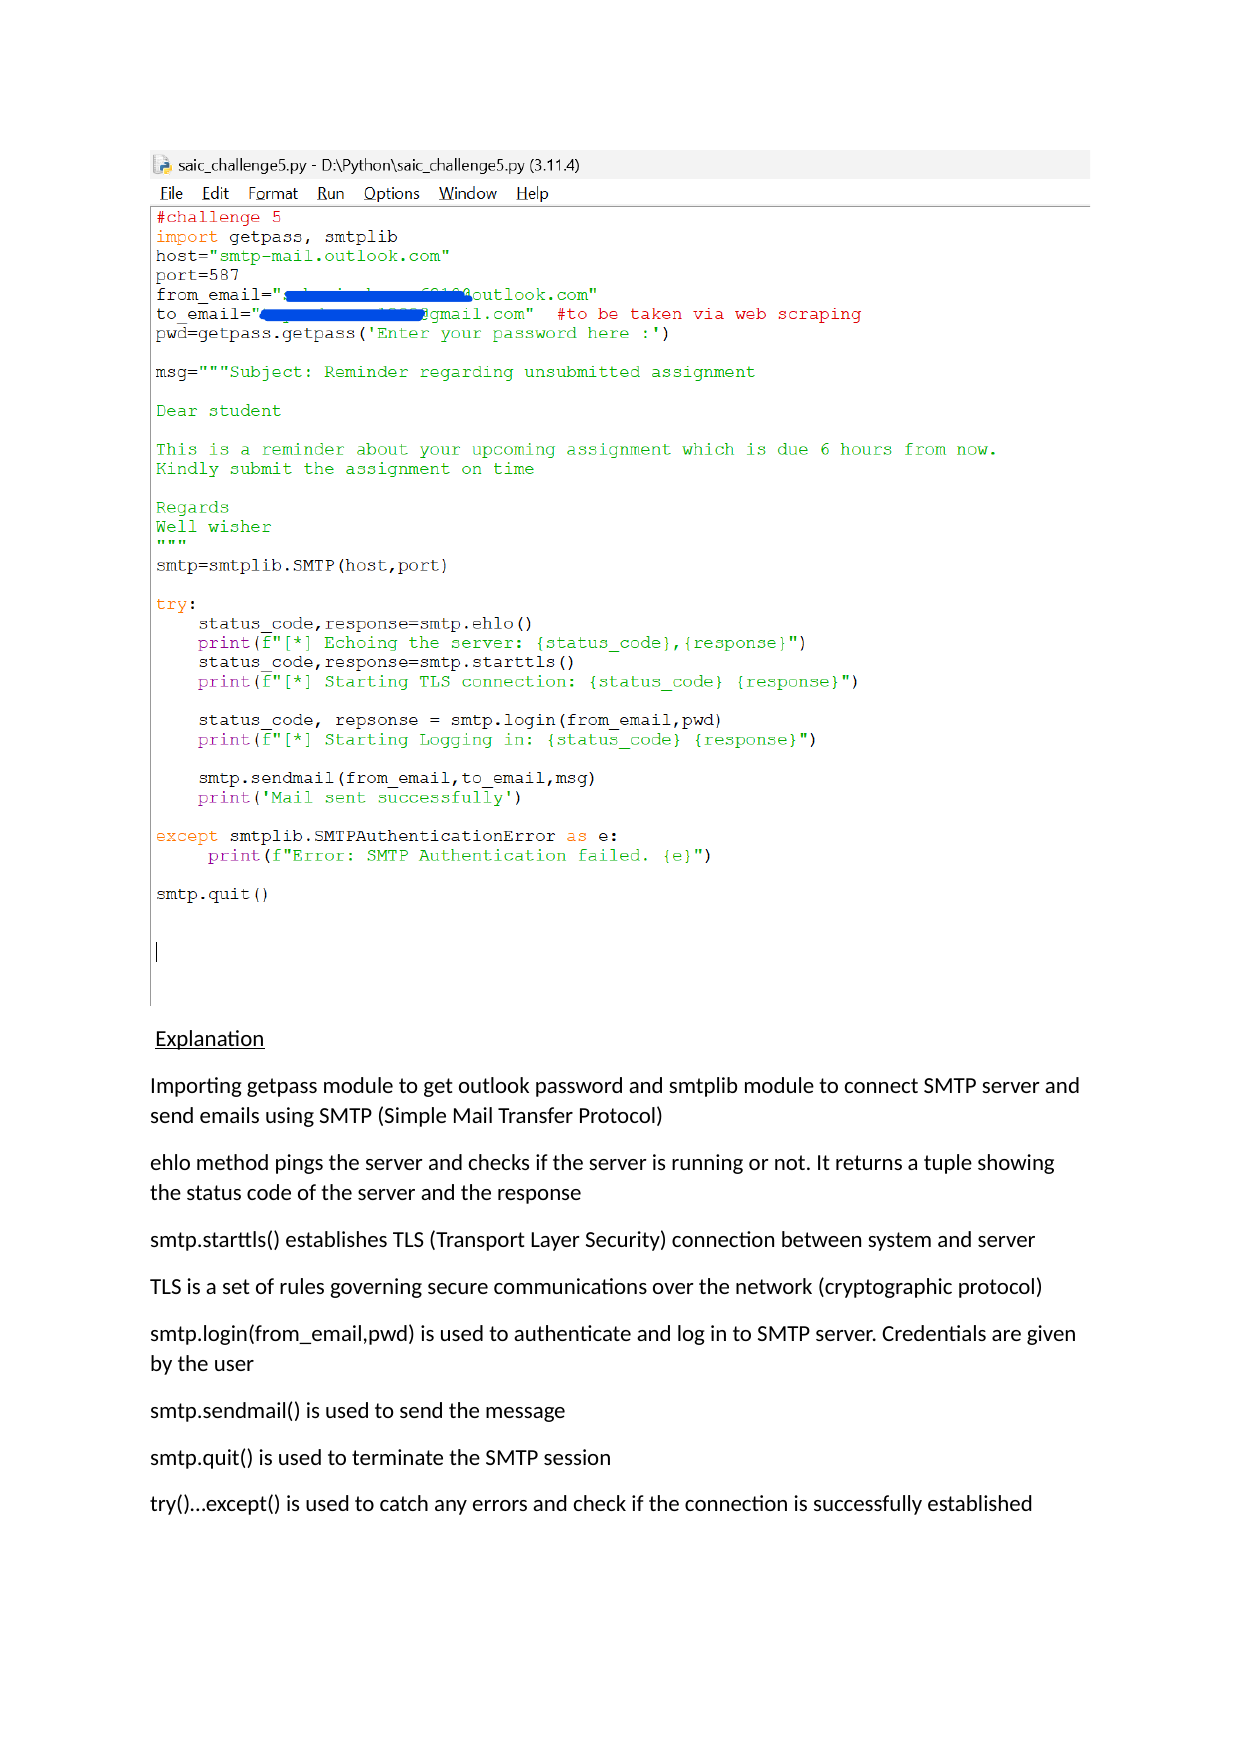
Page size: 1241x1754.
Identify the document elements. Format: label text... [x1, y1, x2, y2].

picture [150, 150, 1091, 1006]
text Importing getpass module to get outlook password and smtplib module to connect SMTP server and send emails using SMTP (Simple Mail Transfer Protocol) [150, 1071, 1090, 1129]
text try()…except() is used to catch any errors and check if the connection is successfully established [150, 1489, 1090, 1518]
text smtp.sendmail() is used to send the message [150, 1396, 1090, 1424]
text smtp.login(from_email,pwd) is used to authenticate and log in to SMTP server. Credentials are given by the user [150, 1319, 1090, 1377]
text ehlo method pings the server and checks if the server is running or not. It returns a tuple showing the status code of the server and the response [150, 1148, 1090, 1206]
text TLS is a set of rules governing secure communications over the network (cryptographic protocol) [150, 1272, 1090, 1300]
text smtp.starttls() establishes TLS (Transport Layer Security) connection between system and server [150, 1225, 1090, 1253]
text Explanation [150, 1024, 1090, 1052]
text smtp.quit() is used to terminate the SMTP session [150, 1443, 1090, 1471]
